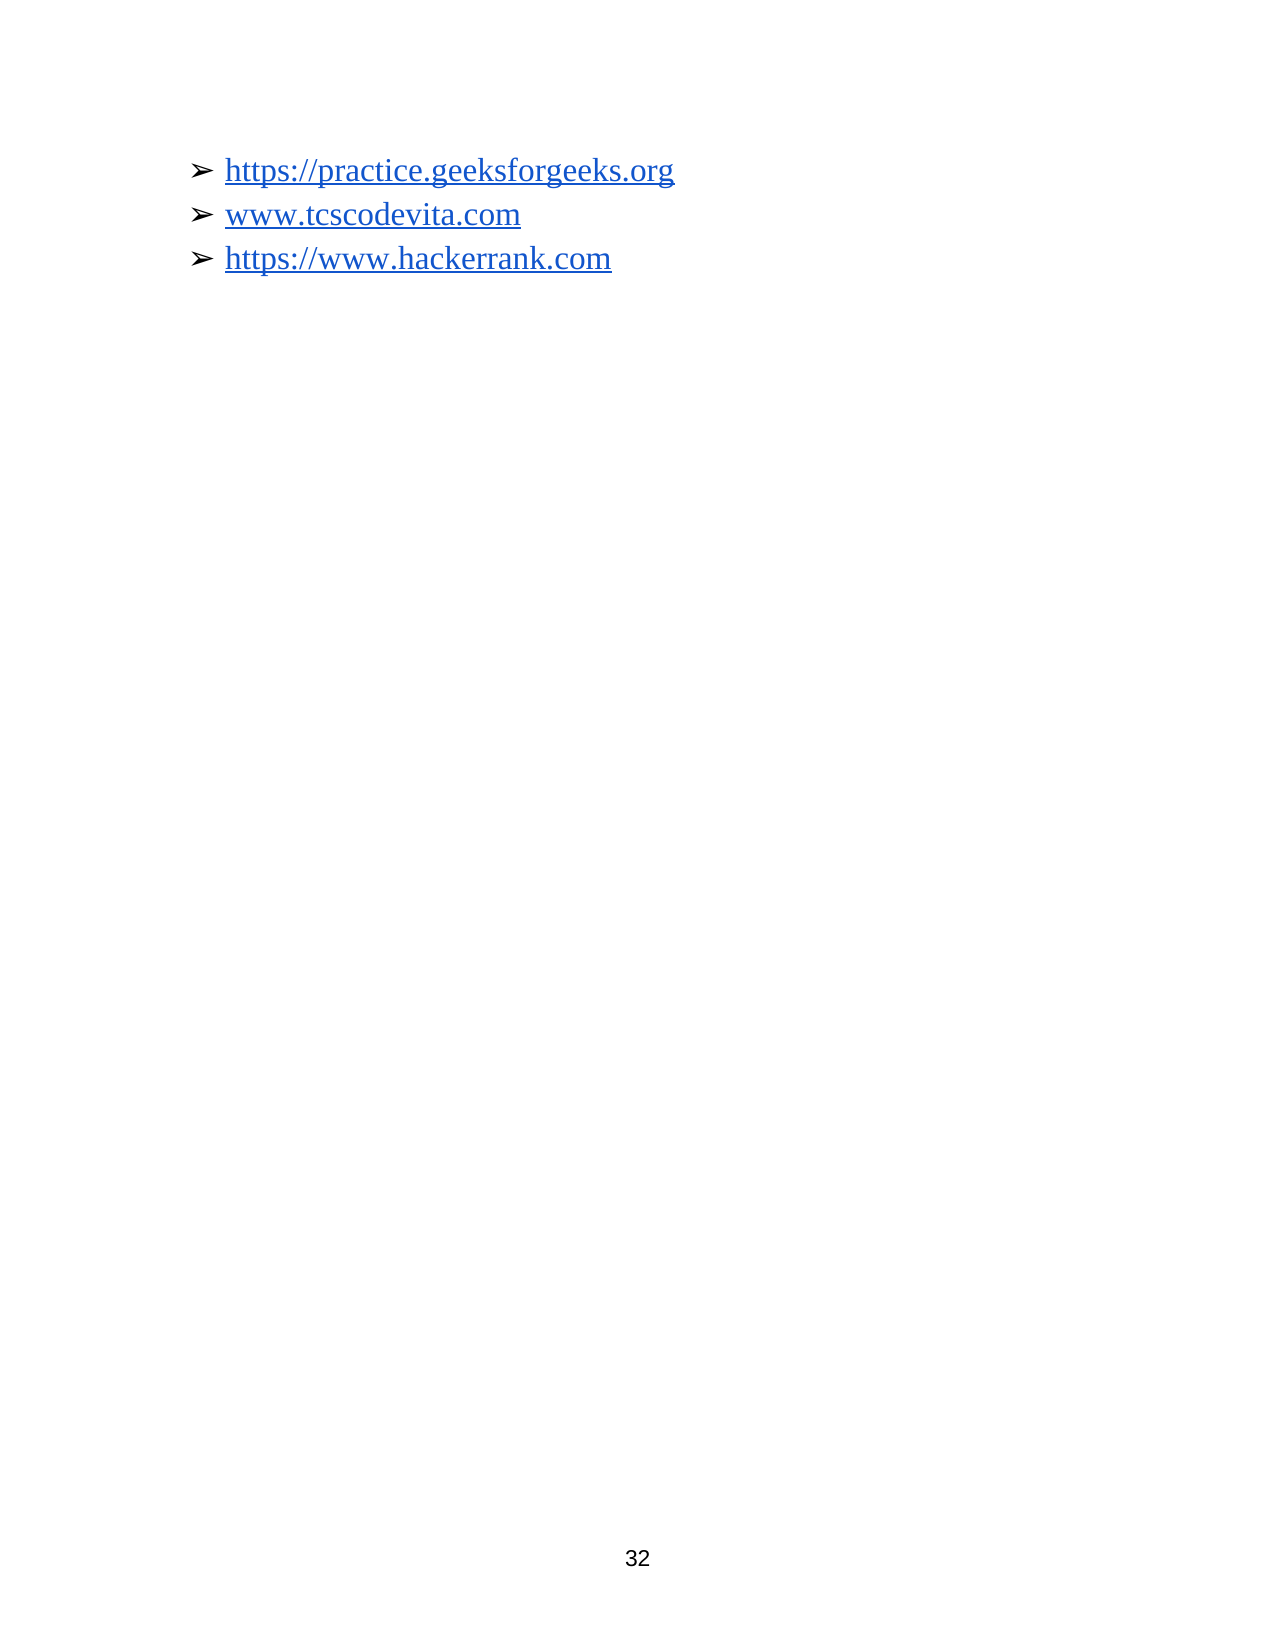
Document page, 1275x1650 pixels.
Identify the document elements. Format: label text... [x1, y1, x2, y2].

list https://www.hackerrank.com [187, 238, 1125, 276]
list https://practice.geeksforgeeks.org [187, 150, 1125, 188]
list www.tcscodevita.com [187, 194, 1125, 232]
